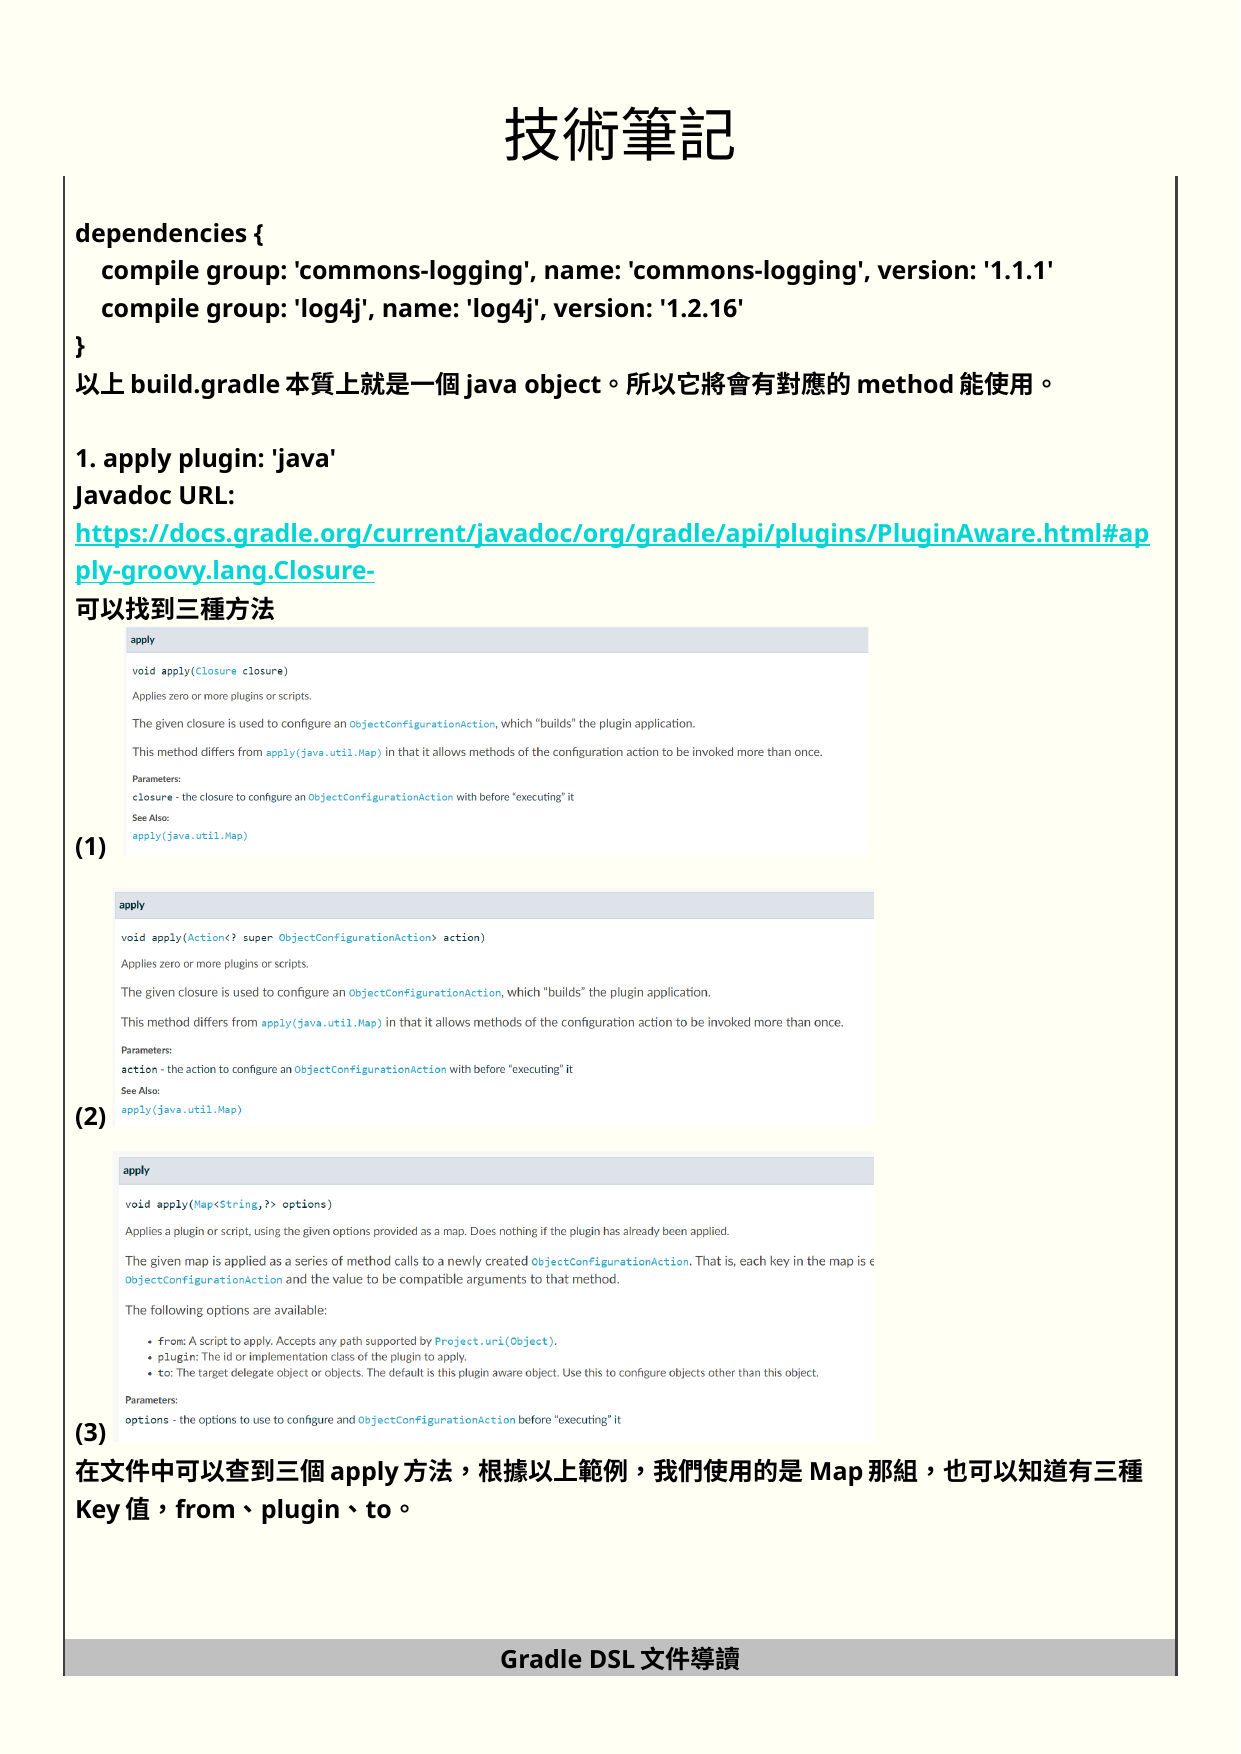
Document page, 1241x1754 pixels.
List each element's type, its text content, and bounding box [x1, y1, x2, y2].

picture [123, 626, 869, 856]
picture [112, 1151, 874, 1442]
picture [112, 888, 875, 1126]
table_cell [65, 176, 1175, 1638]
table_cell Gradle DSL文件導讀 [65, 1639, 1175, 1676]
